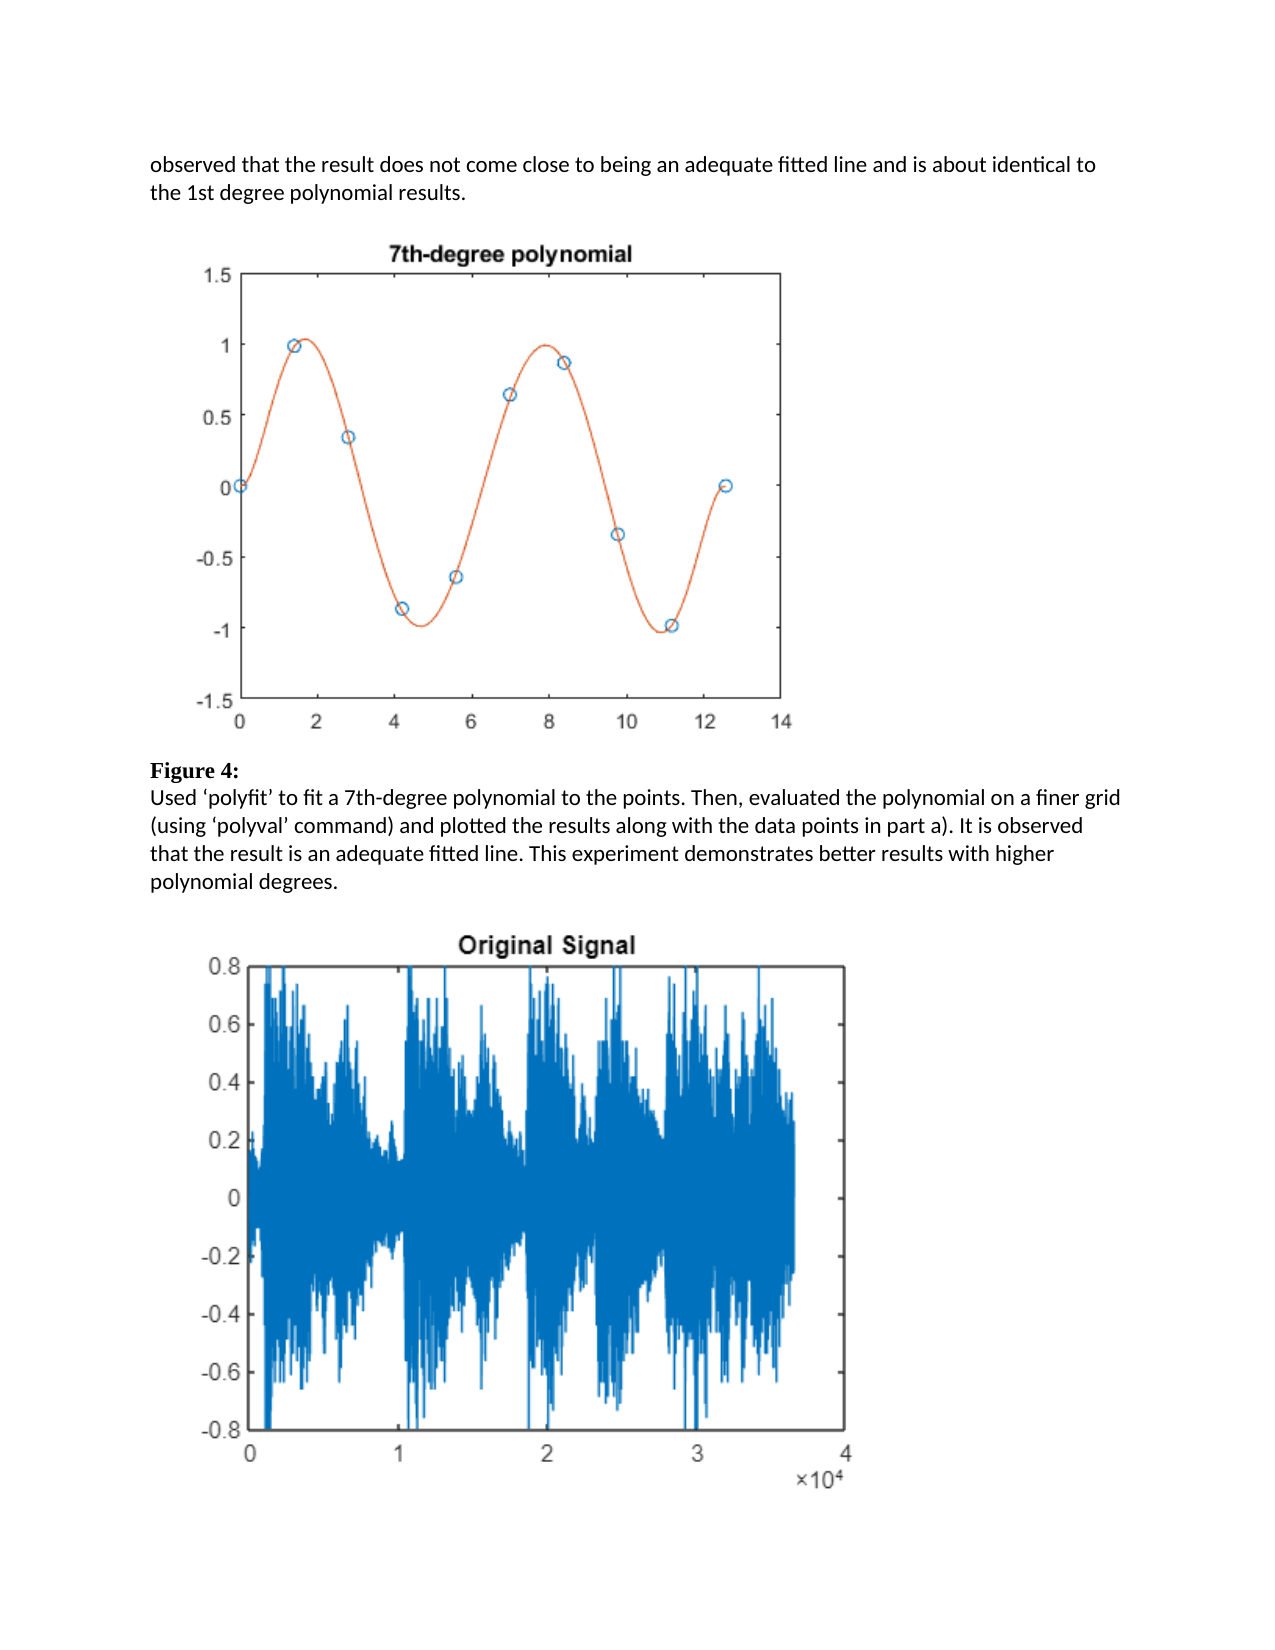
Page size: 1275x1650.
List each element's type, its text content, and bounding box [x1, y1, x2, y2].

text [150, 150, 1125, 206]
picture [150, 923, 918, 1498]
picture [150, 234, 847, 757]
